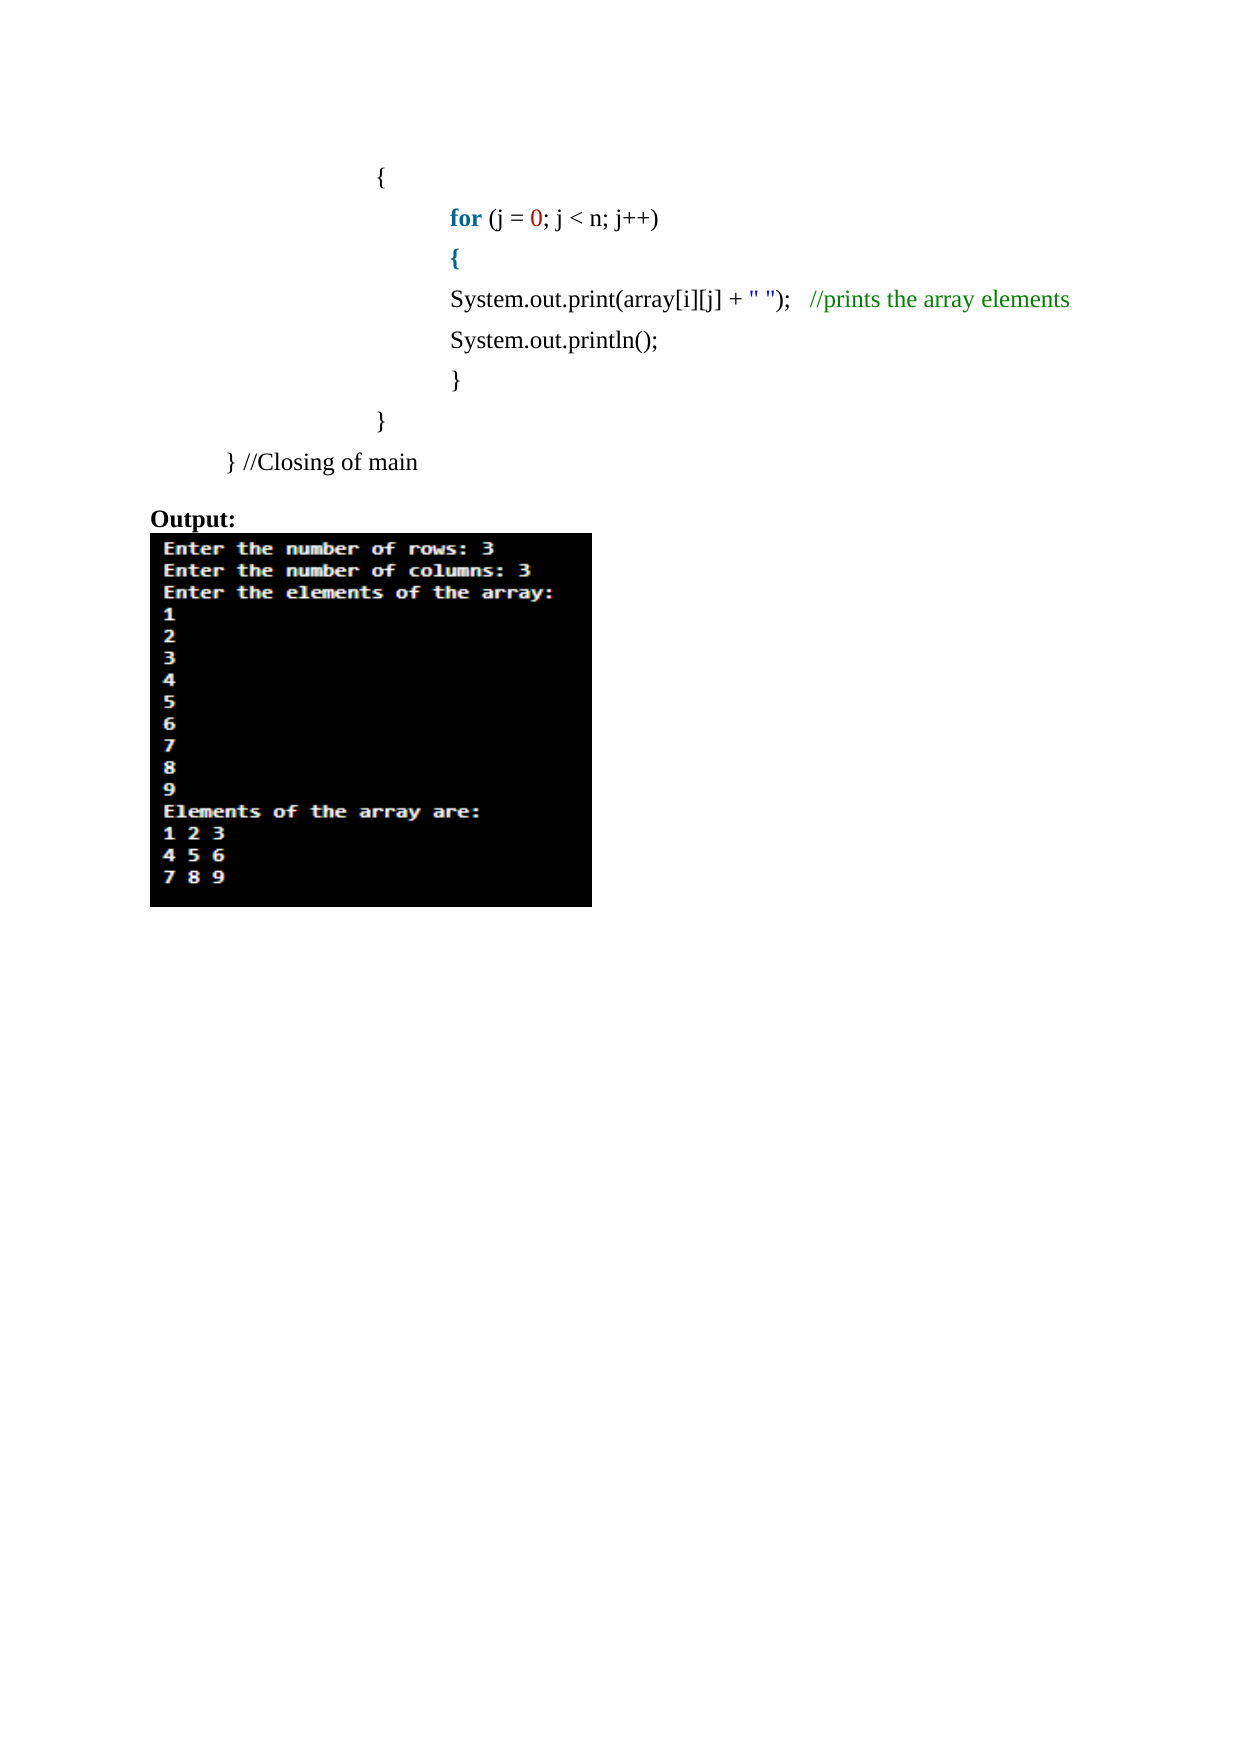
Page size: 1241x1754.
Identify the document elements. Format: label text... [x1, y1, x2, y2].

text for (j = 0; j < n; j++) [375, 191, 1090, 231]
text { [300, 150, 1090, 191]
text System.out.print(array[i][j] + " "); //prints the array elements [375, 272, 1090, 313]
text } [300, 394, 1090, 435]
text Output: [150, 504, 1090, 533]
text System.out.println(); [375, 313, 1090, 354]
text } [375, 354, 1090, 394]
text { [375, 231, 1090, 272]
picture [150, 533, 592, 907]
text } //Closing of main [112, 435, 1090, 476]
